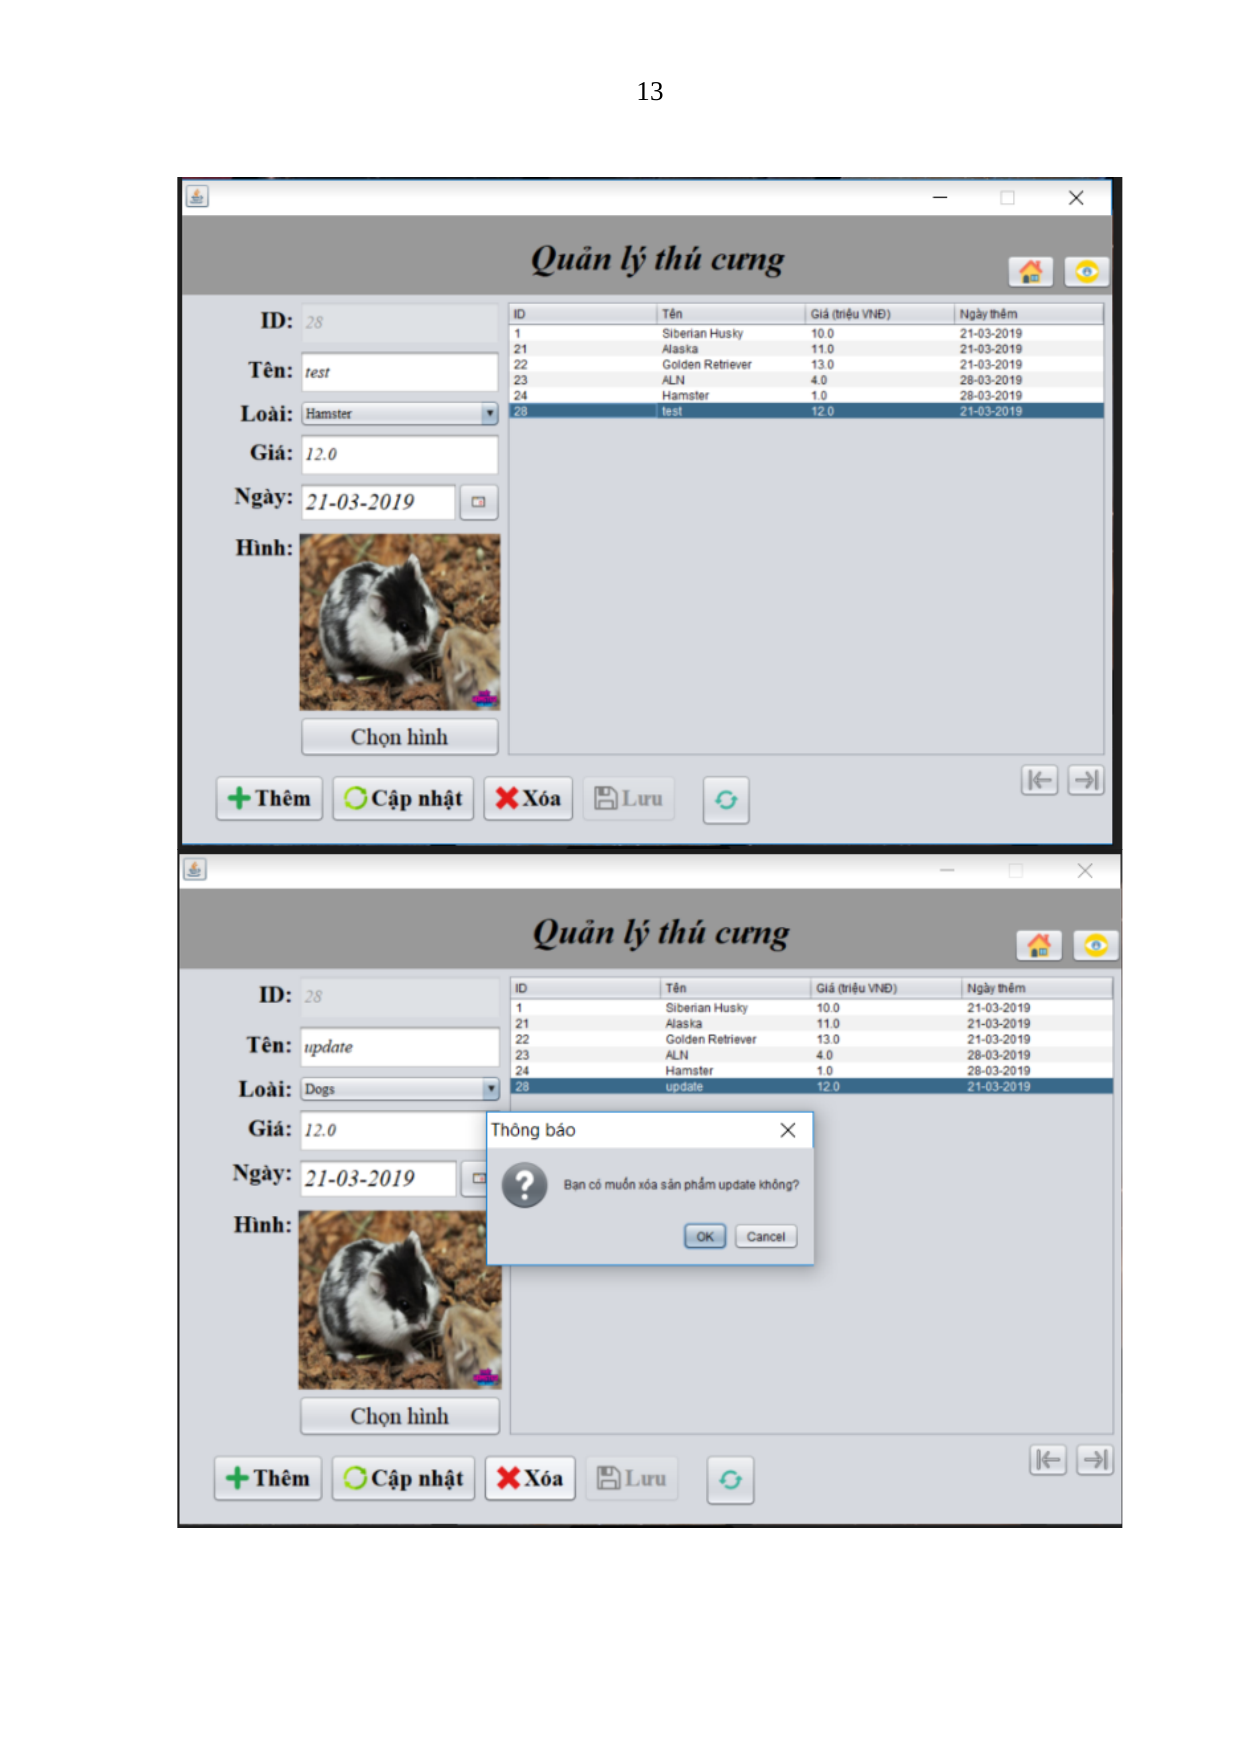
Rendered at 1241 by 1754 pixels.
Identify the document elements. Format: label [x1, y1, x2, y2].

picture [177, 177, 1123, 1528]
